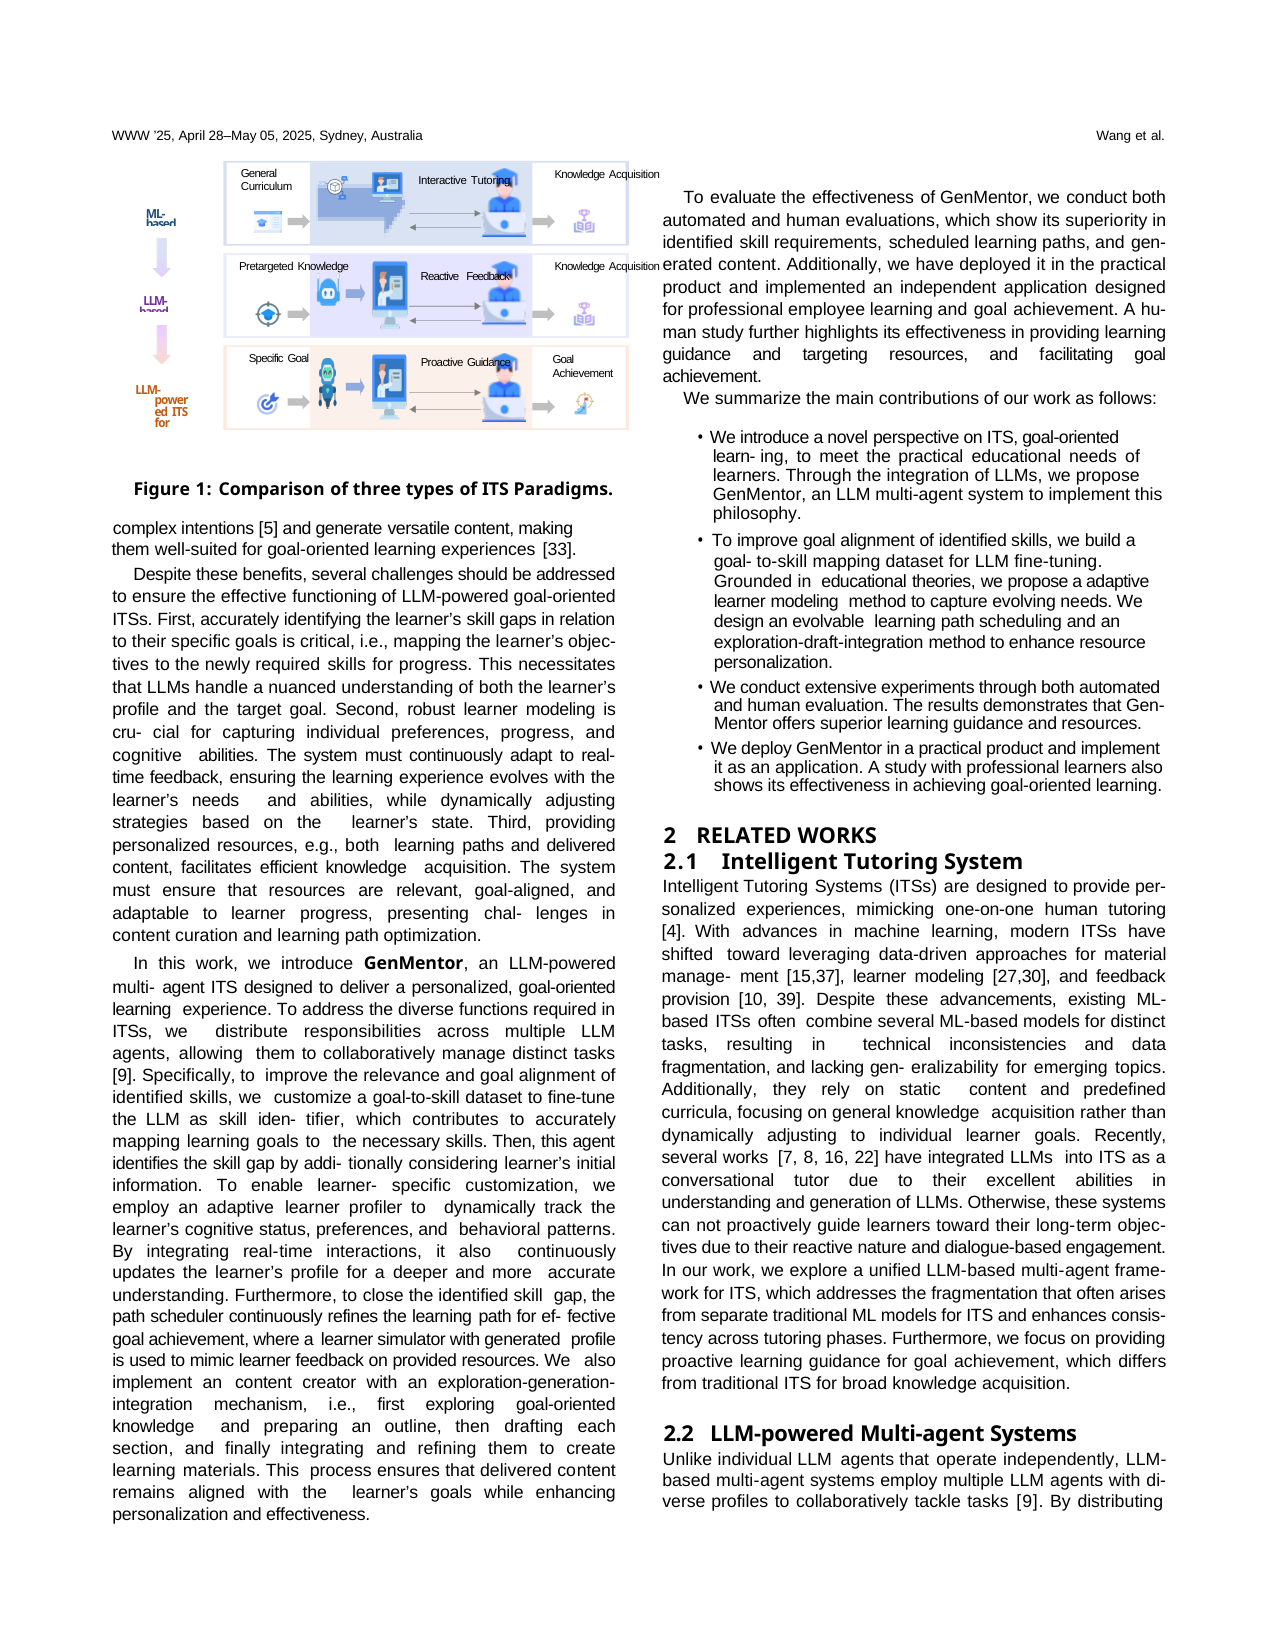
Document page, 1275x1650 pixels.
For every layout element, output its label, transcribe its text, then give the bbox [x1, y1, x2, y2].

text 2 RELATED WORKS [663, 827, 1168, 847]
picture [571, 390, 597, 416]
picture [152, 238, 171, 277]
picture [409, 317, 481, 324]
text Despite these benefits, several challenges should be addressed to ensure the effective functioning of LLM-powered goal-oriented ITSs. First, accurately identifying the learner’s skill gaps in relation to their specific goals is critical, i.e., mapping the learner’s objec- tives to the newly required skills for progress. This necessitates that LLMs handle a nuanced understanding of both the learner’s profile and the target goal. Second, robust learner modeling is cru- cial for capturing individual preferences, progress, and cognitive abilities. The system must continuously adapt to real-time feedback, ensuring the learning experience evolves with the learner’s needs and abilities, while dynamically adjusting strategies based on the learner’s state. Third, providing personalized resources, e.g., both learning paths and delivered content, facilitates efficient knowledge acquisition. The system must ensure that resources are relevant, goal-aligned, and adaptable to learner progress, presenting chal- lenges in content curation and learning path optimization. [112, 563, 616, 946]
picture [254, 300, 282, 328]
text • We introduce a novel perspective on ITS, goal-oriented learn- ing, to meet the practical educational needs of learners. Through the integration of LLMs, we propose GenMentor, an LLM multi-agent system to implement this philosophy. [697, 425, 1166, 523]
picture [315, 260, 408, 331]
picture [482, 261, 526, 329]
picture [571, 208, 597, 234]
text In this work, we introduce GenMentor, an LLM-powered multi- agent ITS designed to deliver a personalized, goal-oriented learning experience. To address the diverse functions required in ITSs, we distribute responsibilities across multiple LLM agents, allowing them to collaboratively manage distinct tasks [9]. Specifically, to improve the relevance and goal alignment of identified skills, we customize a goal-to-skill dataset to fine-tune the LLM as skill iden- tifier, which contributes to accurately mapping learning goals to the necessary skills. Then, this agent identifies the skill gap by addi- tionally considering learner’s initial information. To enable learner- specific customization, we employ an adaptive learner profiler to dynamically track the learner’s cognitive status, preferences, and behavioral patterns. By integrating real-time interactions, it also continuously updates the learner’s profile for a deeper and more accurate understanding. Furthermore, to close the identified skill gap, the path scheduler continuously refines the learning path for ef- fective goal achievement, where a learner simulator with generated profile is used to mimic learner feedback on provided resources. We also implement an content creator with an exploration-generation- integration mechanism, i.e., first exploring goal-oriented knowledge and preparing an outline, then drafting each section, and finally integrating and refining them to create learning materials. This process ensures that delivered content remains aligned with the learner’s goals while enhancing personalization and effectiveness. [112, 951, 616, 1524]
picture [254, 207, 282, 236]
picture [316, 353, 407, 422]
text • To improve goal alignment of identified skills, we build a goal- to-skill mapping dataset for LLM fine-tuning. Grounded in educational theories, we propose a adaptive learner modeling method to capture evolving needs. We design an evolvable learning path scheduling and an exploration-draft-integration method to enhance resource personalization. [697, 528, 1168, 672]
picture [409, 389, 481, 396]
text 2.2 LLM-powered Multi-agent Systems [663, 1424, 1168, 1446]
picture [571, 301, 597, 327]
text Intelligent Tutoring Systems (ITSs) are designed to provide per- sonalized experiences, mimicking one-on-one human tutoring [4]. With advances in machine learning, modern ITSs have shifted toward leveraging data-driven approaches for material manage- ment [15,37], learner modeling [27,30], and feedback provision [10, 39]. Despite these advancements, existing ML-based ITSs often combine several ML-based models for distinct tasks, resulting in technical inconsistencies and data fragmentation, and lacking gen- eralizability for emerging topics. Additionally, they rely on static content and predefined curricula, focusing on general knowledge acquisition rather than dynamically adjusting to individual learner goals. Recently, several works [7, 8, 16, 22] have integrated LLMs into ITS as a conversational tutor due to their excellent abilities in understanding and generation of LLMs. Otherwise, these systems can not proactively guide learners toward their long-term objec- tives due to their reactive nature and dialogue-based engagement. In our work, we explore a unified LLM-based multi-agent frame- work for ITS, which addresses the fragmentation that often arises from separate traditional ML models for ITS and enhances consis- tency across tutoring phases. Furthermore, we focus on providing proactive learning guidance for goal achievement, which differs from traditional ITS for broad knowledge acquisition. [661, 876, 1166, 1393]
text • We deploy GenMentor in a practical product and implement it as an application. A study with professional learners also shows its effectiveness in achieving goal-oriented learning. [697, 738, 1163, 795]
text • We conduct extensive experiments through both automated and human evaluation. The results demonstrates that Gen- Mentor offers superior learning guidance and resources. [697, 677, 1166, 733]
text 2.1 Intelligent Tutoring System [663, 852, 1168, 873]
picture [152, 325, 171, 364]
picture [409, 405, 481, 413]
picture [409, 210, 481, 217]
text We summarize the main contributions of our work as follows: [683, 391, 1168, 408]
picture [482, 168, 526, 237]
picture [482, 353, 526, 422]
picture [409, 302, 481, 310]
text Unlike individual LLM agents that operate independently, LLM- based multi-agent systems employ multiple LLM agents with di- verse profiles to collaboratively tackle tasks [9]. By distributing [662, 1448, 1166, 1511]
picture [316, 168, 408, 238]
picture [409, 224, 481, 231]
text Figure 1: Comparison of three types of ITS Paradigms. [133, 481, 651, 498]
text WWW ’25, April 28–May 05, 2025, Sydney, Australia Wang et al. [112, 130, 1168, 143]
text To evaluate the effectiveness of GenMentor, we conduct both automated and human evaluations, which show its superiority in identified skill requirements, scheduled learning paths, and gen- erated content. Additionally, we have deployed it in the practical product and implemented an independent application designed for professional employee learning and goal achievement. A hu- man study further highlights its effectiveness in providing learning guidance and targeting resources, and facilitating goal achievement. [662, 187, 1166, 387]
text complex intentions [5] and generate versatile content, making them well-suited for goal-oriented learning experiences [33]. [111, 518, 613, 559]
picture [254, 389, 282, 417]
